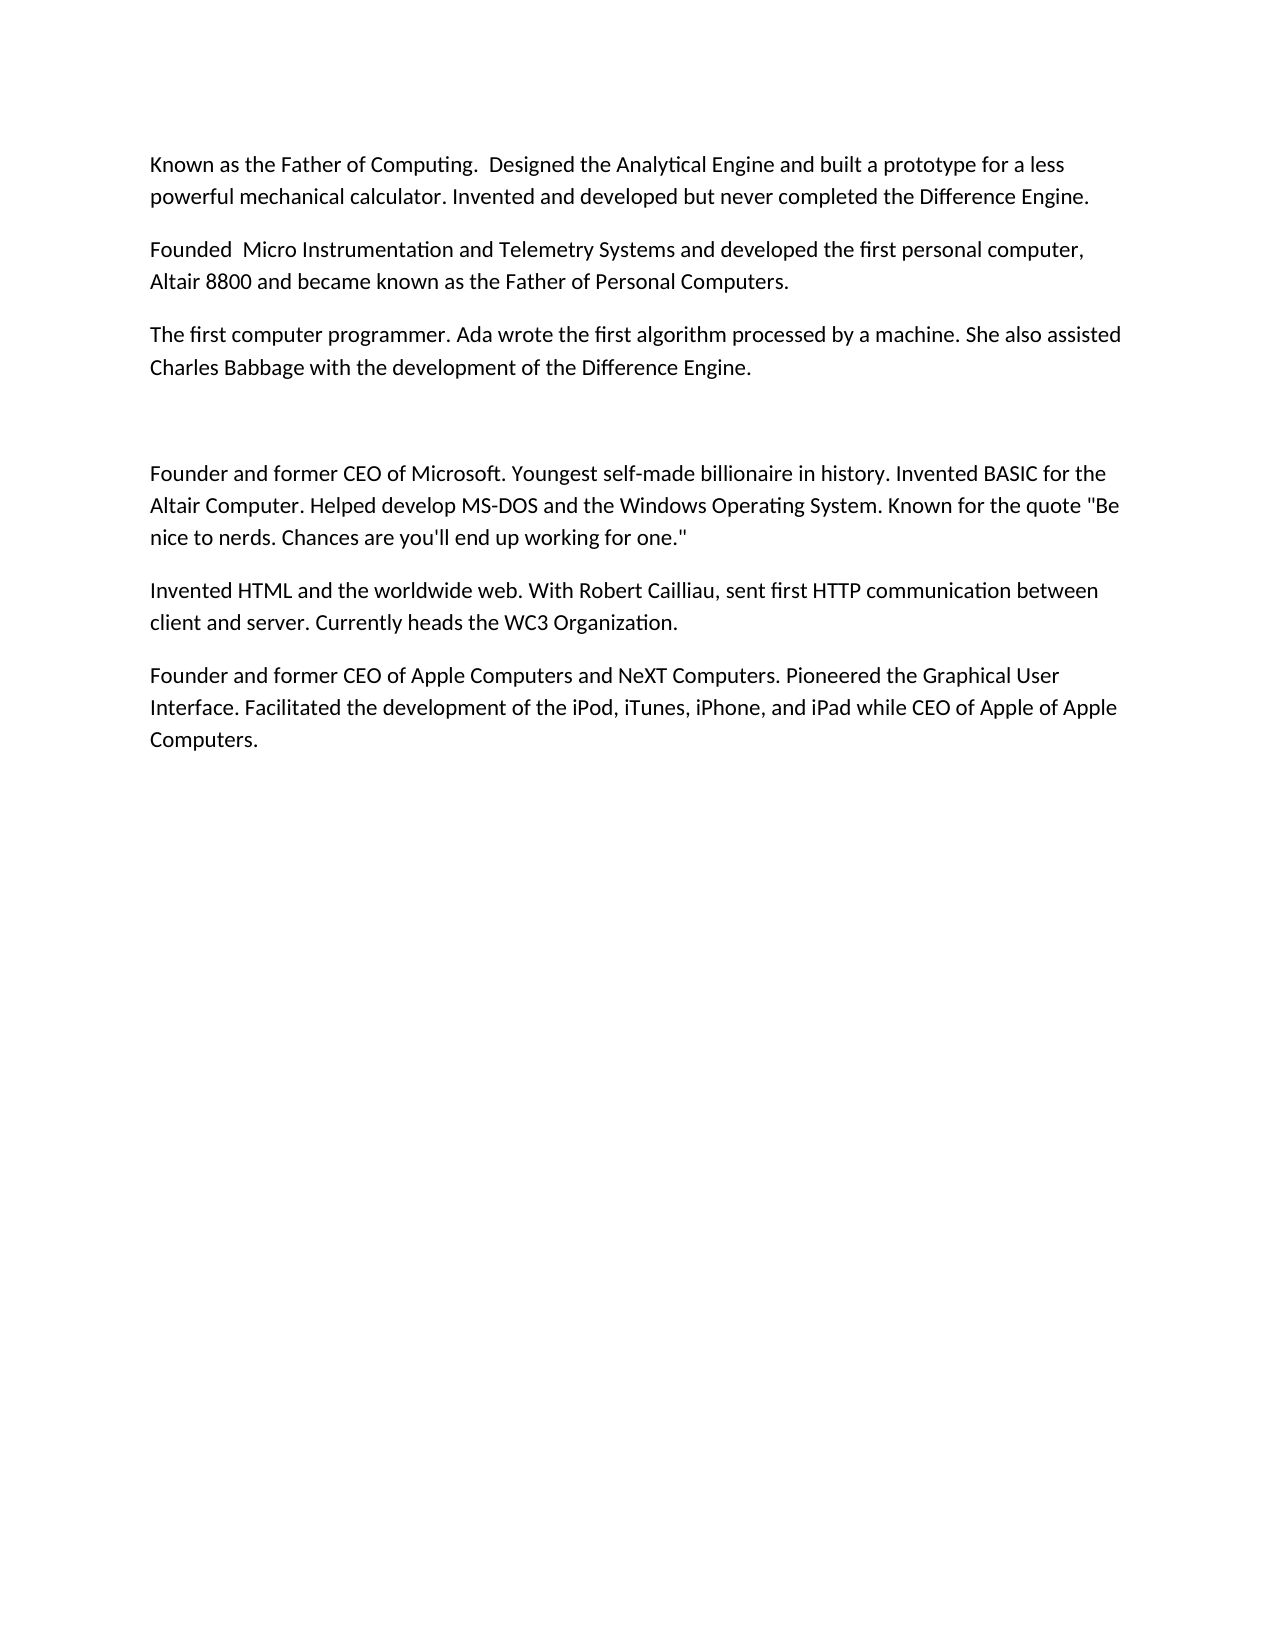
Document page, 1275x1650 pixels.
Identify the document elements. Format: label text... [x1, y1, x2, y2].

text Known as the Father of Computing. Designed the Analytical Engine and built a prototype for a less powerful mechanical calculator. Invented and developed but never completed the Difference Engine. [150, 150, 1125, 210]
text Founder and former CEO of Apple Computers and NeXT Computers. Pioneered the Graphical User Interface. Facilitated the development of the iPod, iTunes, iPhone, and iPad while CEO of Apple of Apple Computers. [150, 661, 1125, 754]
text Invented HTML and the worldwide web. With Robert Cailliau, sent first HTTP communication between client and server. Currently heads the WC3 Organization. [150, 576, 1125, 636]
text The first computer programmer. Ada wrote the first algorithm processed by a machine. She also assisted Charles Babbage with the development of the Difference Engine. [150, 320, 1125, 381]
text Founded Micro Instrumentation and Telemetry Systems and developed the first personal computer, Altair 8800 and became known as the Father of Personal Computers. [150, 235, 1125, 295]
text Founder and former CEO of Microsoft. Youngest self-made billionaire in history. Invented BASIC for the Altair Computer. Helped develop MS-DOS and the Windows Operating System. Known for the quote "Be nice to nerds. Chances are you'll end up working for one." [150, 459, 1125, 551]
